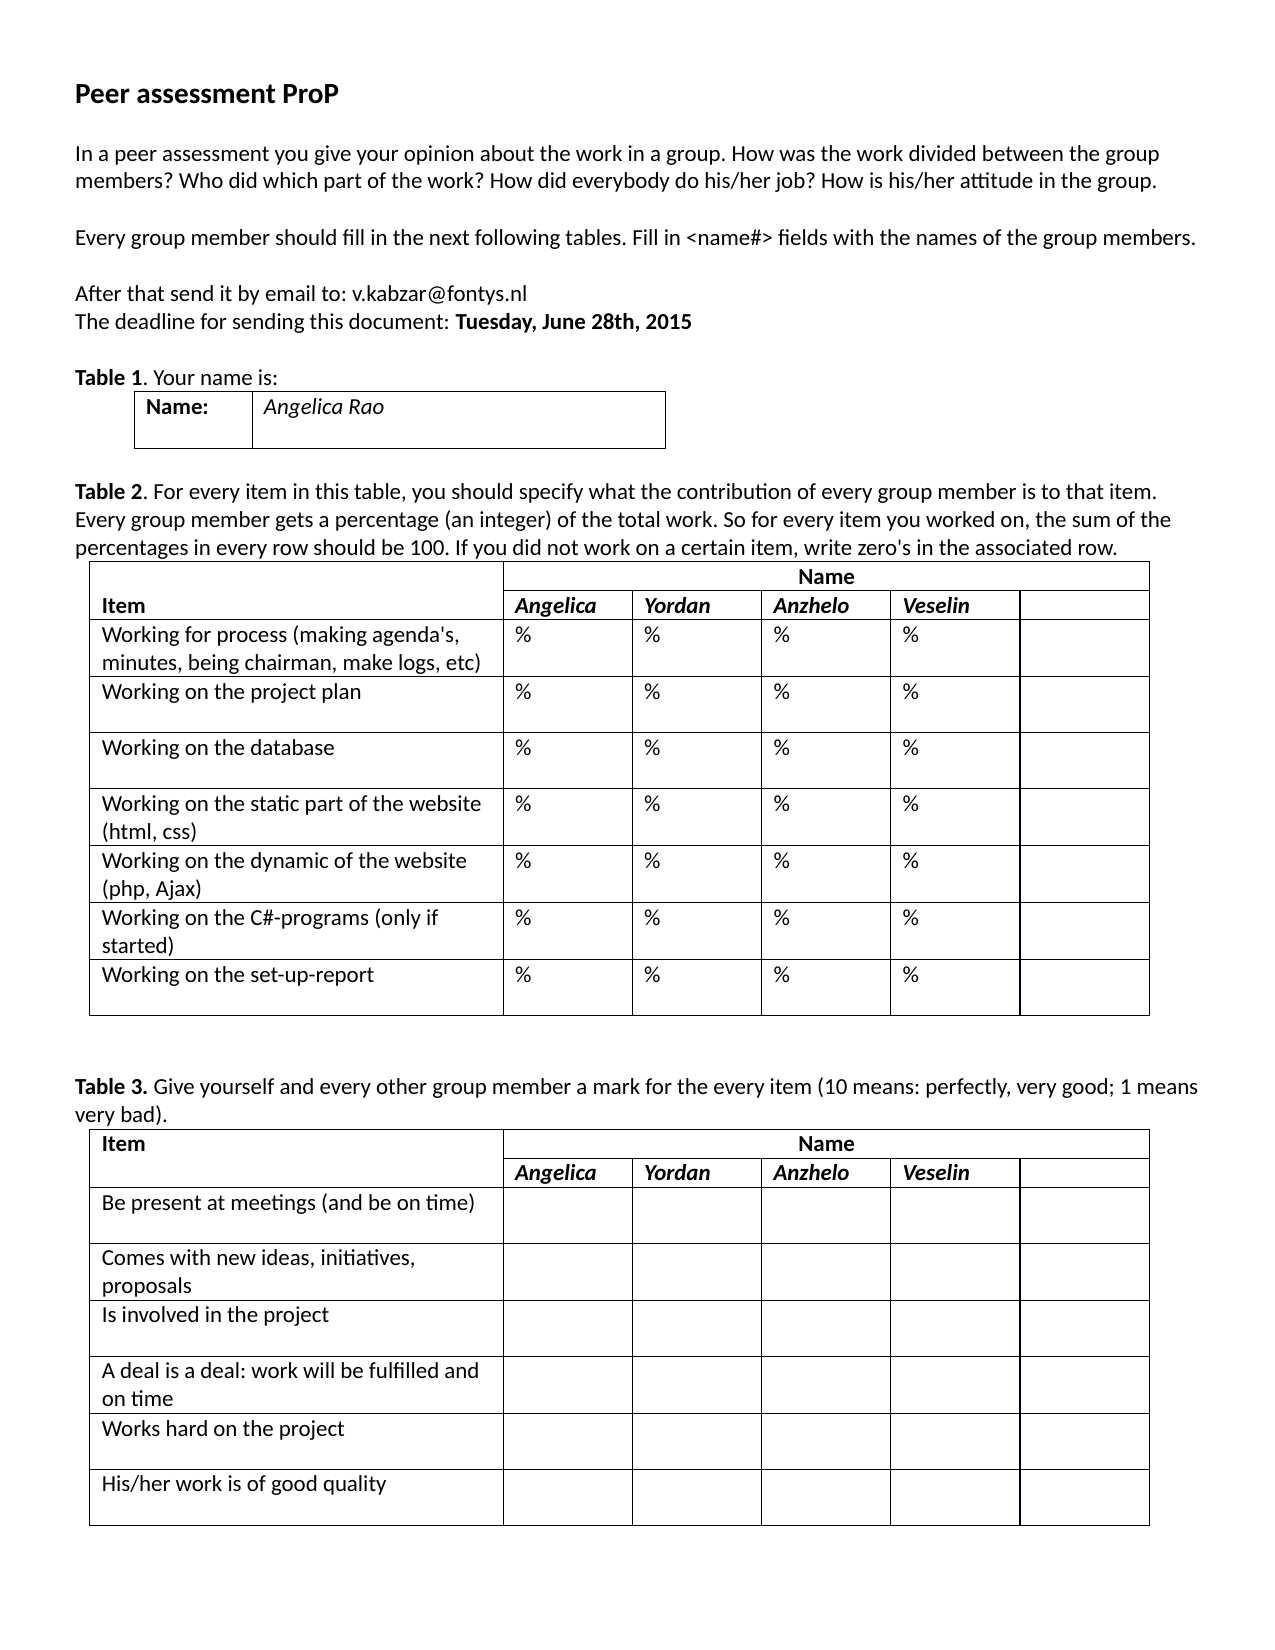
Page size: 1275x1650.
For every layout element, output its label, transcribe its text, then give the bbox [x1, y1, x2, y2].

table_cell [891, 1414, 1019, 1468]
table_cell Comes with new ideas, initiatives, proposals [90, 1244, 503, 1299]
table_cell Yordan [633, 591, 761, 619]
table_cell Working on the set-up-report [90, 960, 503, 1015]
table_cell Working on the project plan [90, 677, 503, 732]
table_cell [1021, 1414, 1149, 1468]
table_cell % [762, 733, 890, 788]
table_cell Angelica [504, 591, 632, 619]
table_cell Yordan [633, 1159, 761, 1187]
table_cell % [762, 789, 890, 845]
table_cell A deal is a deal: work will be fulfilled and on time [90, 1357, 503, 1413]
table_cell [762, 1301, 890, 1356]
table_cell [504, 1188, 632, 1242]
table_cell [891, 1244, 1019, 1299]
table_cell [1021, 591, 1149, 619]
table_cell % [633, 846, 761, 902]
text After that send it by email to: v.kabzar@fontys.nl [75, 279, 1200, 307]
table_cell [633, 1188, 761, 1242]
table_header Angelica Rao [253, 392, 665, 448]
table_cell [762, 1414, 890, 1468]
table_cell % [504, 677, 632, 732]
table_cell Working on the static part of the website (html, css) [90, 789, 503, 845]
table_header Name: [135, 392, 252, 448]
table_cell [504, 1301, 632, 1356]
table_cell [1021, 733, 1149, 788]
table_cell % [633, 733, 761, 788]
table_cell [1021, 1301, 1149, 1356]
table_cell [762, 1357, 890, 1413]
table_cell % [891, 789, 1019, 845]
table_cell % [504, 620, 632, 676]
table_cell [762, 1244, 890, 1299]
table_cell % [504, 846, 632, 902]
table_cell [762, 1470, 890, 1524]
table_cell Working on the C#-programs (only if started) [90, 903, 503, 959]
table_cell [1021, 960, 1149, 1015]
table_header Name [504, 1130, 1149, 1157]
table_cell [1021, 620, 1149, 676]
table_cell [1021, 1357, 1149, 1413]
table_cell Working on the dynamic of the website (php, Ajax) [90, 846, 503, 902]
table_cell [1021, 1188, 1149, 1242]
text Table 2. For every item in this table, you should specify what the contribution of every group member is to that item. Every group member gets a percentage (an integer) of the total work. So for every item you worked on, the sum of the percentages in every row should be 100. If you did not work on a certain item, write zero's in the associated row. [75, 477, 1200, 561]
table_cell [1021, 1244, 1149, 1299]
table_cell Angelica [504, 1159, 632, 1187]
table_cell % [633, 677, 761, 732]
table_cell [633, 1470, 761, 1524]
table_cell [891, 1188, 1019, 1242]
table_cell Working on the database [90, 733, 503, 788]
table_cell % [891, 677, 1019, 732]
table_cell Is involved in the project [90, 1301, 503, 1356]
table_cell % [891, 903, 1019, 959]
table_cell [1021, 789, 1149, 845]
table_cell % [762, 677, 890, 732]
table_cell Working for process (making agenda's, minutes, being chairman, make logs, etc) [90, 620, 503, 676]
table_cell % [633, 789, 761, 845]
table_cell % [633, 620, 761, 676]
table_header Item [90, 562, 503, 619]
table_cell % [504, 903, 632, 959]
table_cell Works hard on the project [90, 1414, 503, 1468]
table_cell [1021, 1470, 1149, 1524]
table_cell % [891, 620, 1019, 676]
table_cell Anzhelo [762, 591, 890, 619]
table_cell % [891, 960, 1019, 1015]
table_cell [633, 1414, 761, 1468]
table_cell [504, 1470, 632, 1524]
text In a peer assessment you give your opinion about the work in a group. How was the work divided between the group members? Who did which part of the work? How did everybody do his/her job? How is his/her attitude in the group. [75, 139, 1200, 195]
table_cell Veselin [891, 1159, 1019, 1187]
text Table 1. Your name is: [75, 363, 1200, 391]
table_cell [504, 1244, 632, 1299]
table_cell % [504, 789, 632, 845]
table_header Item [90, 1130, 503, 1187]
table_cell [1021, 903, 1149, 959]
table_cell % [762, 960, 890, 1015]
table_cell [633, 1244, 761, 1299]
table_cell % [633, 903, 761, 959]
table_cell % [891, 733, 1019, 788]
table_cell % [633, 960, 761, 1015]
table_cell [1021, 677, 1149, 732]
text The deadline for sending this document: Tuesday, June 28th, 2015 [75, 307, 1200, 335]
table_cell [633, 1301, 761, 1356]
table_cell % [762, 903, 890, 959]
table_cell Veselin [891, 591, 1019, 619]
table_cell % [891, 846, 1019, 902]
table_cell Be present at meetings (and be on time) [90, 1188, 503, 1242]
table_cell His/her work is of good quality [90, 1470, 503, 1524]
text Every group member should fill in the next following tables. Fill in <name#> fields with the names of the group members. [75, 223, 1200, 251]
table_cell [762, 1188, 890, 1242]
table_cell [891, 1470, 1019, 1524]
table_cell [504, 1414, 632, 1468]
table_cell [1021, 846, 1149, 902]
table_cell [1021, 1159, 1149, 1187]
table_cell [633, 1357, 761, 1413]
table_header Name [504, 562, 1149, 590]
table_cell % [762, 846, 890, 902]
table_cell % [762, 620, 890, 676]
table_cell % [504, 733, 632, 788]
table_cell [504, 1357, 632, 1413]
table_cell % [504, 960, 632, 1015]
table_cell [891, 1301, 1019, 1356]
text Table 3. Give yourself and every other group member a mark for the every item (10 means: perfectly, very good; 1 means very bad). [75, 1072, 1200, 1128]
text Peer assessment ProP [75, 75, 1200, 111]
table_cell Anzhelo [762, 1159, 890, 1187]
table_cell [891, 1357, 1019, 1413]
